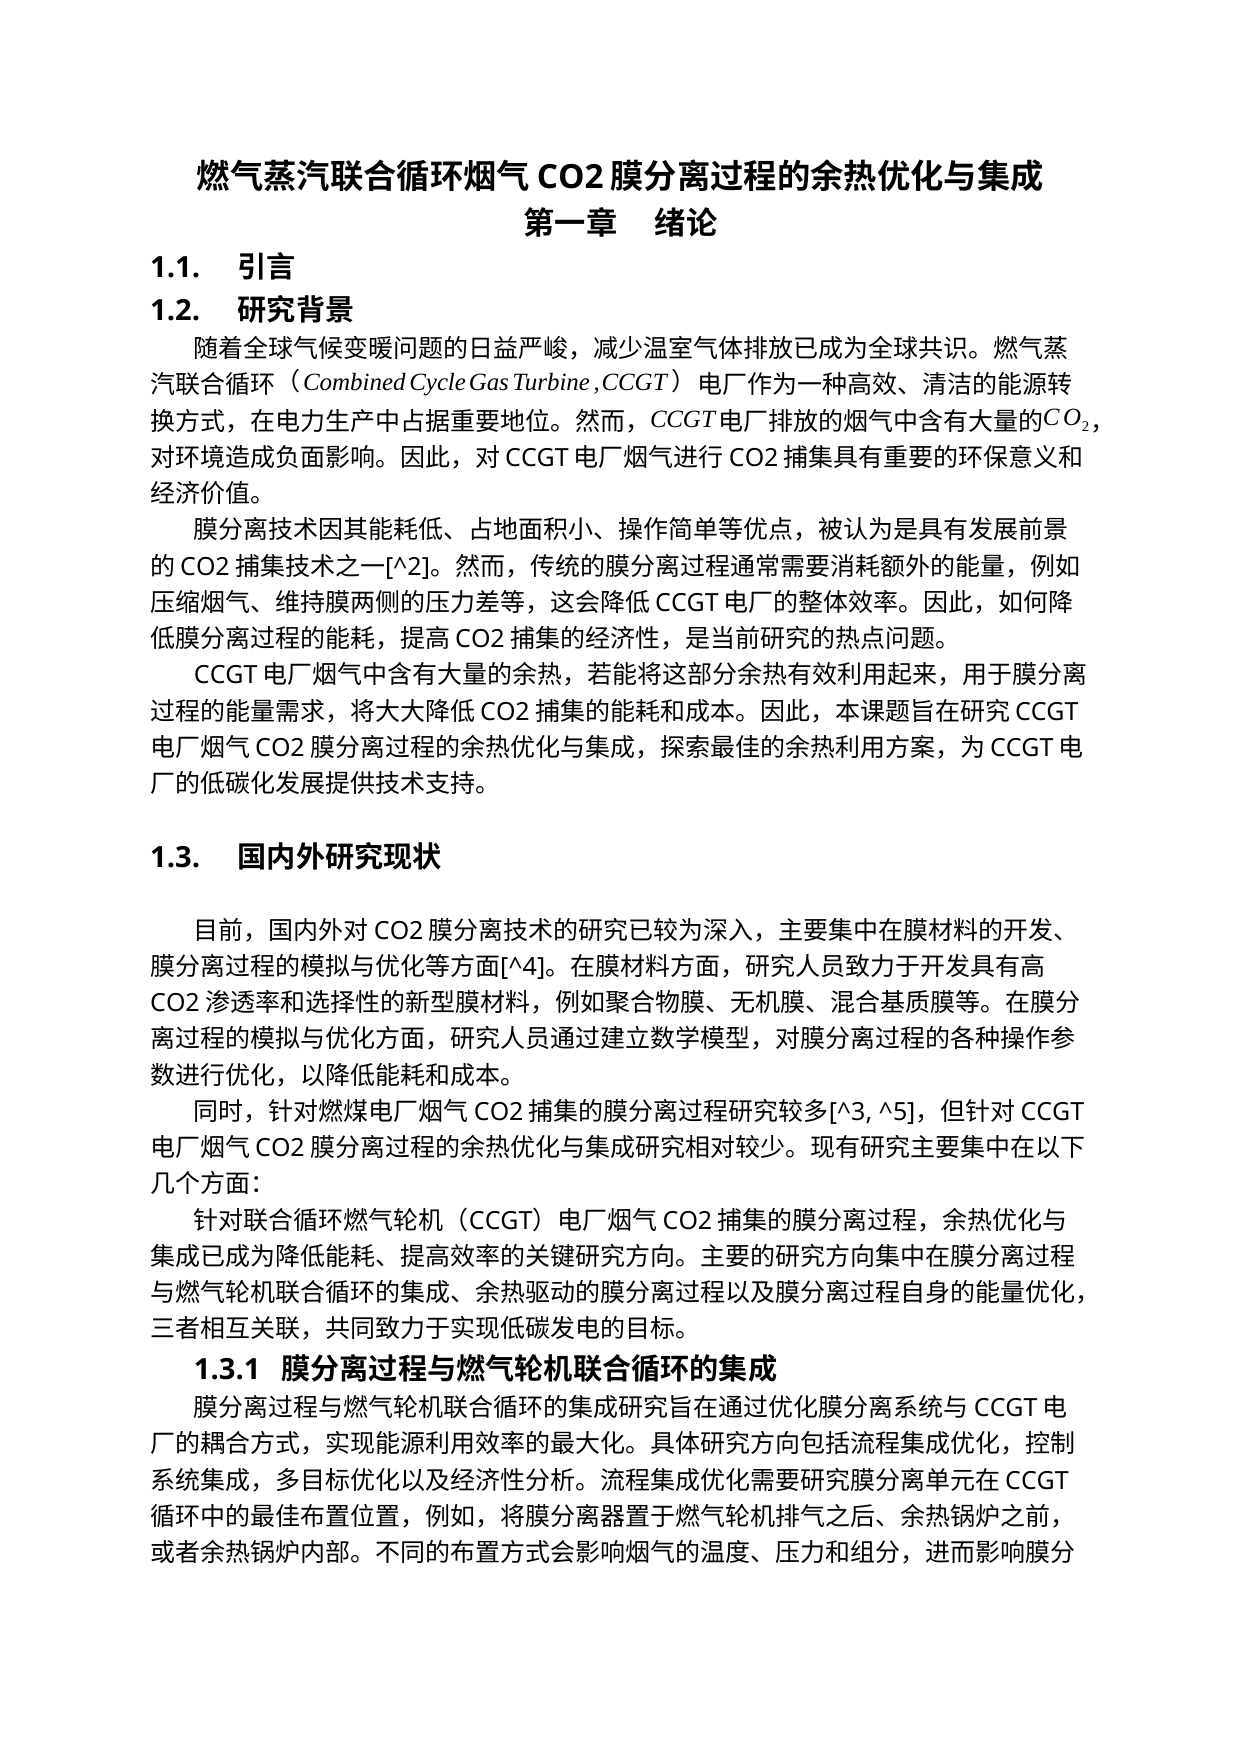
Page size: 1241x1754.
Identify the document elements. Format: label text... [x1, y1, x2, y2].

list 引言 [150, 244, 1090, 286]
list 研究背景 [150, 286, 1090, 328]
text CCGT电厂烟气中含有大量的余热，若能将这部分余热有效利用起来，用于膜分离过程的能量需求，将大大降低CO2捕集的能耗和成本。因此，本课题旨在研究CCGT电厂烟气CO2膜分离过程的余热优化与集成，探索最佳的余热利用方案，为CCGT电厂的低碳化发展提供技术支持。 [150, 655, 1090, 800]
text 随着全球气候变暖问题的日益严峻，减少温室气体排放已成为全球共识。燃气蒸汽联合循环电厂作为一种高效、清洁的能源转换方式，在电力生产中占据重要地位。然而，电厂排放的烟气中含有大量的，对环境造成负面影响。因此，对CCGT电厂烟气进行CO2捕集具有重要的环保意义和经济价值。 [150, 328, 1090, 510]
text 燃气蒸汽联合循环烟气CO2膜分离过程的余热优化与集成 [150, 150, 1090, 198]
text 目前，国内外对CO2膜分离技术的研究已较为深入，主要集中在膜材料的开发、膜分离过程的模拟与优化等方面[^4]。在膜材料方面，研究人员致力于开发具有高CO2渗透率和选择性的新型膜材料，例如聚合物膜、无机膜、混合基质膜等。在膜分离过程的模拟与优化方面，研究人员通过建立数学模型，对膜分离过程的各种操作参数进行优化，以降低能耗和成本。 [150, 910, 1090, 1091]
list 绪论 [150, 198, 1090, 244]
text 针对联合循环燃气轮机（CCGT）电厂烟气CO2捕集的膜分离过程，余热优化与集成已成为降低能耗、提高效率的关键研究方向。主要的研究方向集中在膜分离过程与燃气轮机联合循环的集成、余热驱动的膜分离过程以及膜分离过程自身的能量优化，三者相互关联，共同致力于实现低碳发电的目标。 [150, 1200, 1090, 1345]
text 膜分离技术因其能耗低、占地面积小、操作简单等优点，被认为是具有发展前景的CO2捕集技术之一[^2]。然而，传统的膜分离过程通常需要消耗额外的能量，例如压缩烟气、维持膜两侧的压力差等，这会降低CCGT电厂的整体效率。因此，如何降低膜分离过程的能耗，提高CO2捕集的经济性，是当前研究的热点问题。 [150, 510, 1090, 655]
text 同时，针对燃煤电厂烟气CO2捕集的膜分离过程研究较多[^3, ^5]，但针对CCGT电厂烟气CO2膜分离过程的余热优化与集成研究相对较少。现有研究主要集中在以下几个方面： [150, 1091, 1090, 1200]
list 国内外研究现状 [150, 834, 1090, 876]
list 膜分离过程与燃气轮机联合循环的集成 [194, 1345, 1090, 1388]
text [150, 1388, 1090, 1569]
